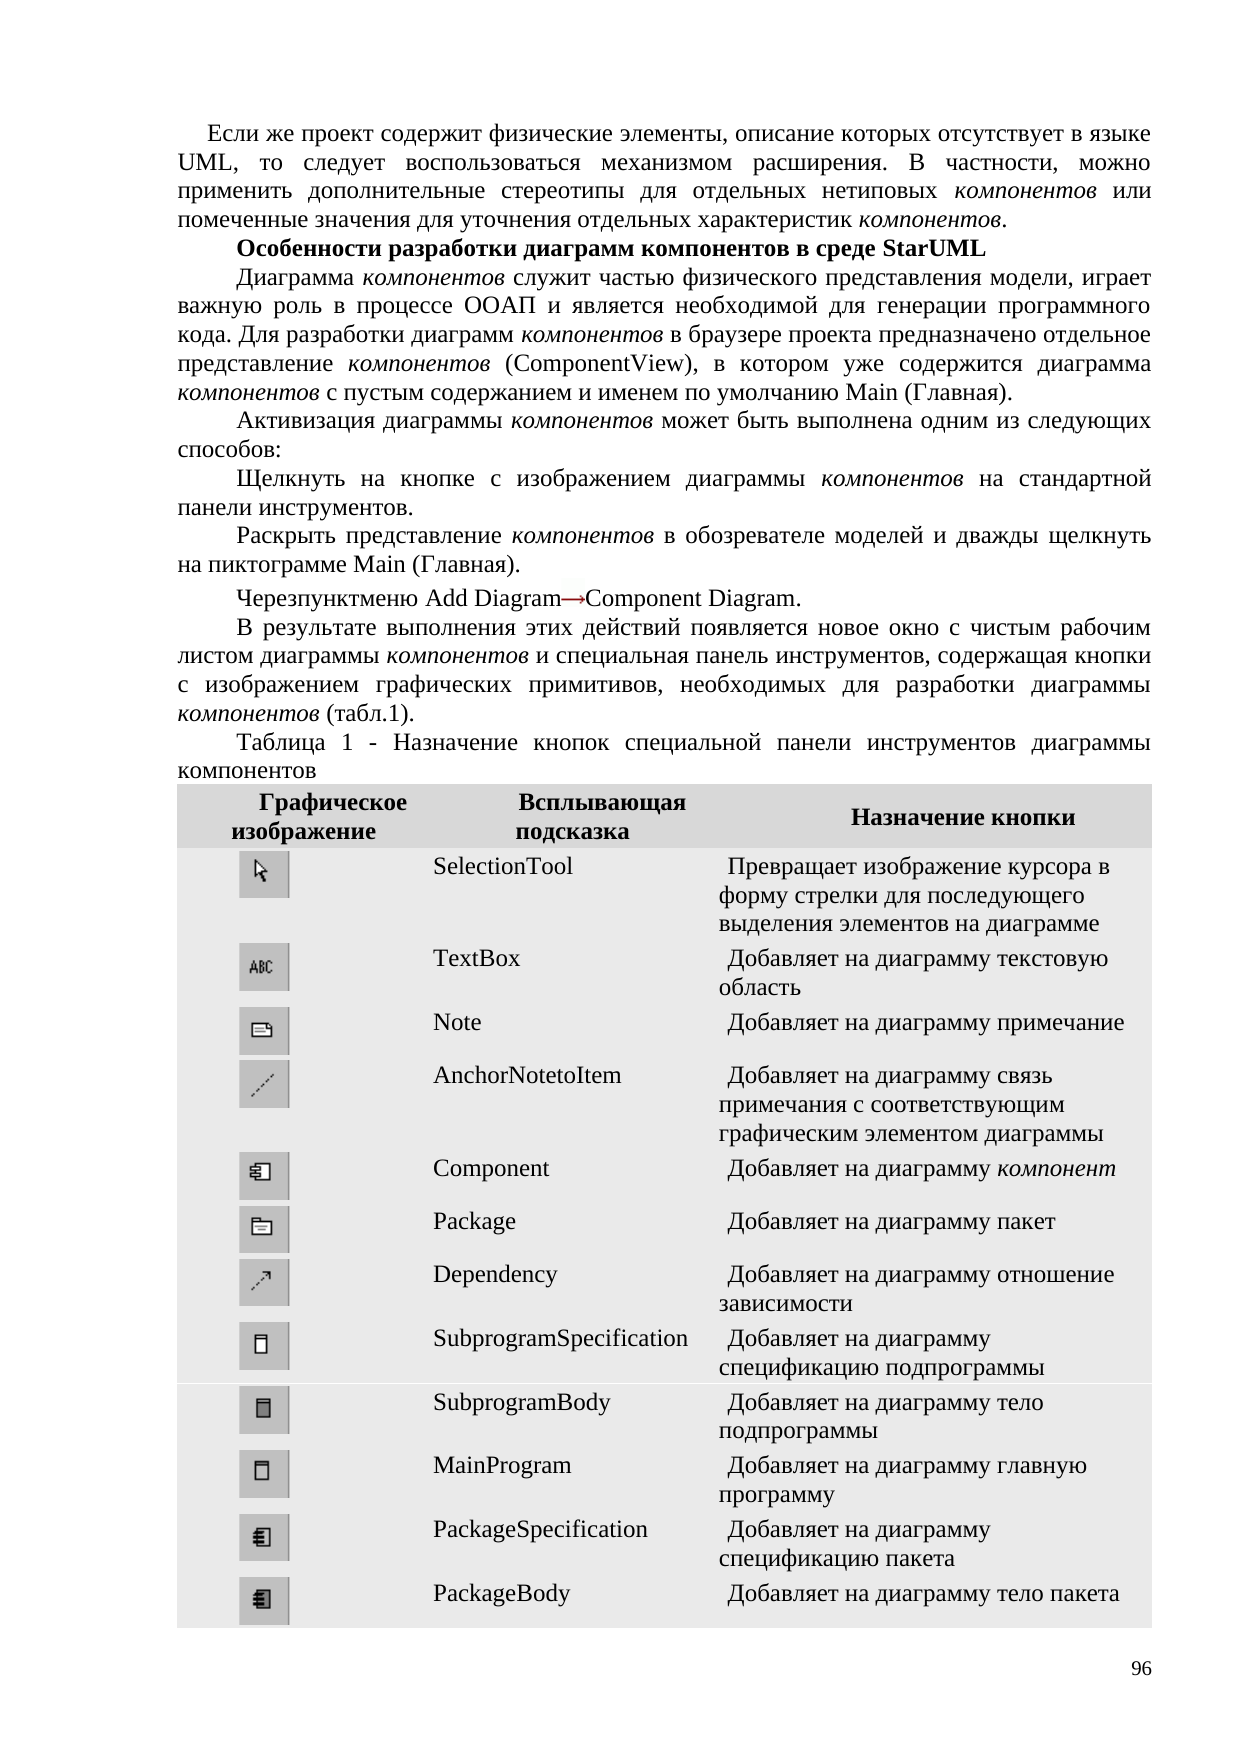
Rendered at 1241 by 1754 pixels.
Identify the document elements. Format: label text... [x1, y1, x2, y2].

table_cell [177, 1447, 430, 1511]
table_cell Добавляет на диаграмму связь примечания с соответствующим графическим элементом диаграммы [716, 1057, 1152, 1150]
table_cell Package [430, 1203, 716, 1256]
table_cell SubprogramSpecification [430, 1320, 716, 1383]
picture [239, 1206, 290, 1253]
table_header Графическое изображение [177, 784, 430, 848]
table_cell Добавляет на диаграмму примечание [716, 1004, 1152, 1057]
table_cell [177, 1057, 430, 1150]
table_cell AnchorNotetoItem [430, 1057, 716, 1150]
picture [561, 578, 585, 607]
table_cell Note [430, 1004, 716, 1057]
table_cell Добавляет на диаграмму главную программу [716, 1447, 1152, 1511]
table_cell MainProgram [430, 1447, 716, 1511]
table_cell Превращает изображение курсора в форму стрелки для последующего выделения элементов на диаграмме [716, 848, 1152, 940]
table_cell Добавляет на диаграмму текстовую область [716, 940, 1152, 1004]
picture [239, 1577, 290, 1625]
table_cell Добавляет на диаграмму пакет [716, 1203, 1152, 1256]
table_cell [177, 1203, 430, 1256]
picture [239, 1152, 290, 1200]
picture [239, 1007, 290, 1055]
picture [239, 1259, 290, 1306]
picture [239, 1514, 290, 1561]
table_cell [177, 1320, 430, 1383]
table_cell SelectionTool [430, 848, 716, 940]
picture [239, 1322, 290, 1370]
table_cell [177, 1384, 430, 1447]
picture [239, 1060, 290, 1108]
table_cell Добавляет на диаграмму компонент [716, 1150, 1152, 1203]
table_cell [177, 940, 430, 1004]
text Раскрыть представление компонентов в обозревателе моделей и дважды щелкнуть на пиктограмме Main (Главная). [177, 521, 1152, 578]
picture [239, 1450, 290, 1498]
table_cell Добавляет на диаграмму тело пакета [716, 1575, 1152, 1628]
text Активизация диаграммы компонентов может быть выполнена одним из следующих способов: [177, 406, 1152, 463]
table_cell Добавляет на диаграмму отношение зависимости [716, 1256, 1152, 1320]
table_cell Добавляет на диаграмму спецификацию подпрограммы [716, 1320, 1152, 1383]
picture [239, 851, 290, 898]
table_cell Component [430, 1150, 716, 1203]
table_cell [177, 848, 430, 940]
picture [239, 943, 290, 991]
table_cell Dependency [430, 1256, 716, 1320]
table_cell TextBox [430, 940, 716, 1004]
table_cell SubprogramBody [430, 1384, 716, 1447]
table_cell [177, 1150, 430, 1203]
table_cell PackageSpecification [430, 1511, 716, 1575]
picture [239, 1386, 290, 1434]
table_cell [177, 1511, 430, 1575]
table_header Всплывающая подсказка [430, 784, 716, 848]
text Таблица 1 - Назначение кнопок специальной панели инструментов диаграммы компонентов [177, 727, 1152, 784]
text В результате выполнения этих действий появляется новое окно с чистым рабочим листом диаграммы компонентов и специальная панель инструментов, содержащая кнопки с изображением графических примитивов, необходимых для разработки диаграммы компонентов (табл.1). [177, 612, 1152, 727]
table_header Назначение кнопки [716, 784, 1152, 848]
table_cell [177, 1575, 430, 1628]
text Черезпунктменю Add DiagramComponent Diagram. [177, 578, 1152, 612]
table_cell PackageBody [430, 1575, 716, 1628]
table_cell Добавляет на диаграмму тело подпрограммы [716, 1384, 1152, 1447]
table_cell [177, 1004, 430, 1057]
text Щелкнуть на кнопке с изображением диаграммы компонентов на стандартной панели инструментов. [177, 463, 1152, 521]
table_cell Добавляет на диаграмму спецификацию пакета [716, 1511, 1152, 1575]
text Диаграмма компонентов служит частью физического представления модели, играет важную роль в процессе ООАП и является необходимой для генерации программного кода. Для разработки диаграмм компонентов в браузере проекта предназначено отдельное представление компонентов (ComponentView), в котором уже содержится диаграмма компонентов с пустым содержанием и именем по умолчанию Main (Главная). [177, 262, 1152, 406]
table_cell [177, 1256, 430, 1320]
text Особенности разработки диаграмм компонентов в среде StarUML [177, 233, 1152, 262]
text Если же проект содержит физические элементы, описание которых отсутствует в языке UML, то следует воспользоваться механизмом расширения. В частности, можно применить дополнительные стереотипы для отдельных нетиповых компонентов или помеченные значения для уточнения отдельных характеристик компонентов. [177, 118, 1152, 233]
